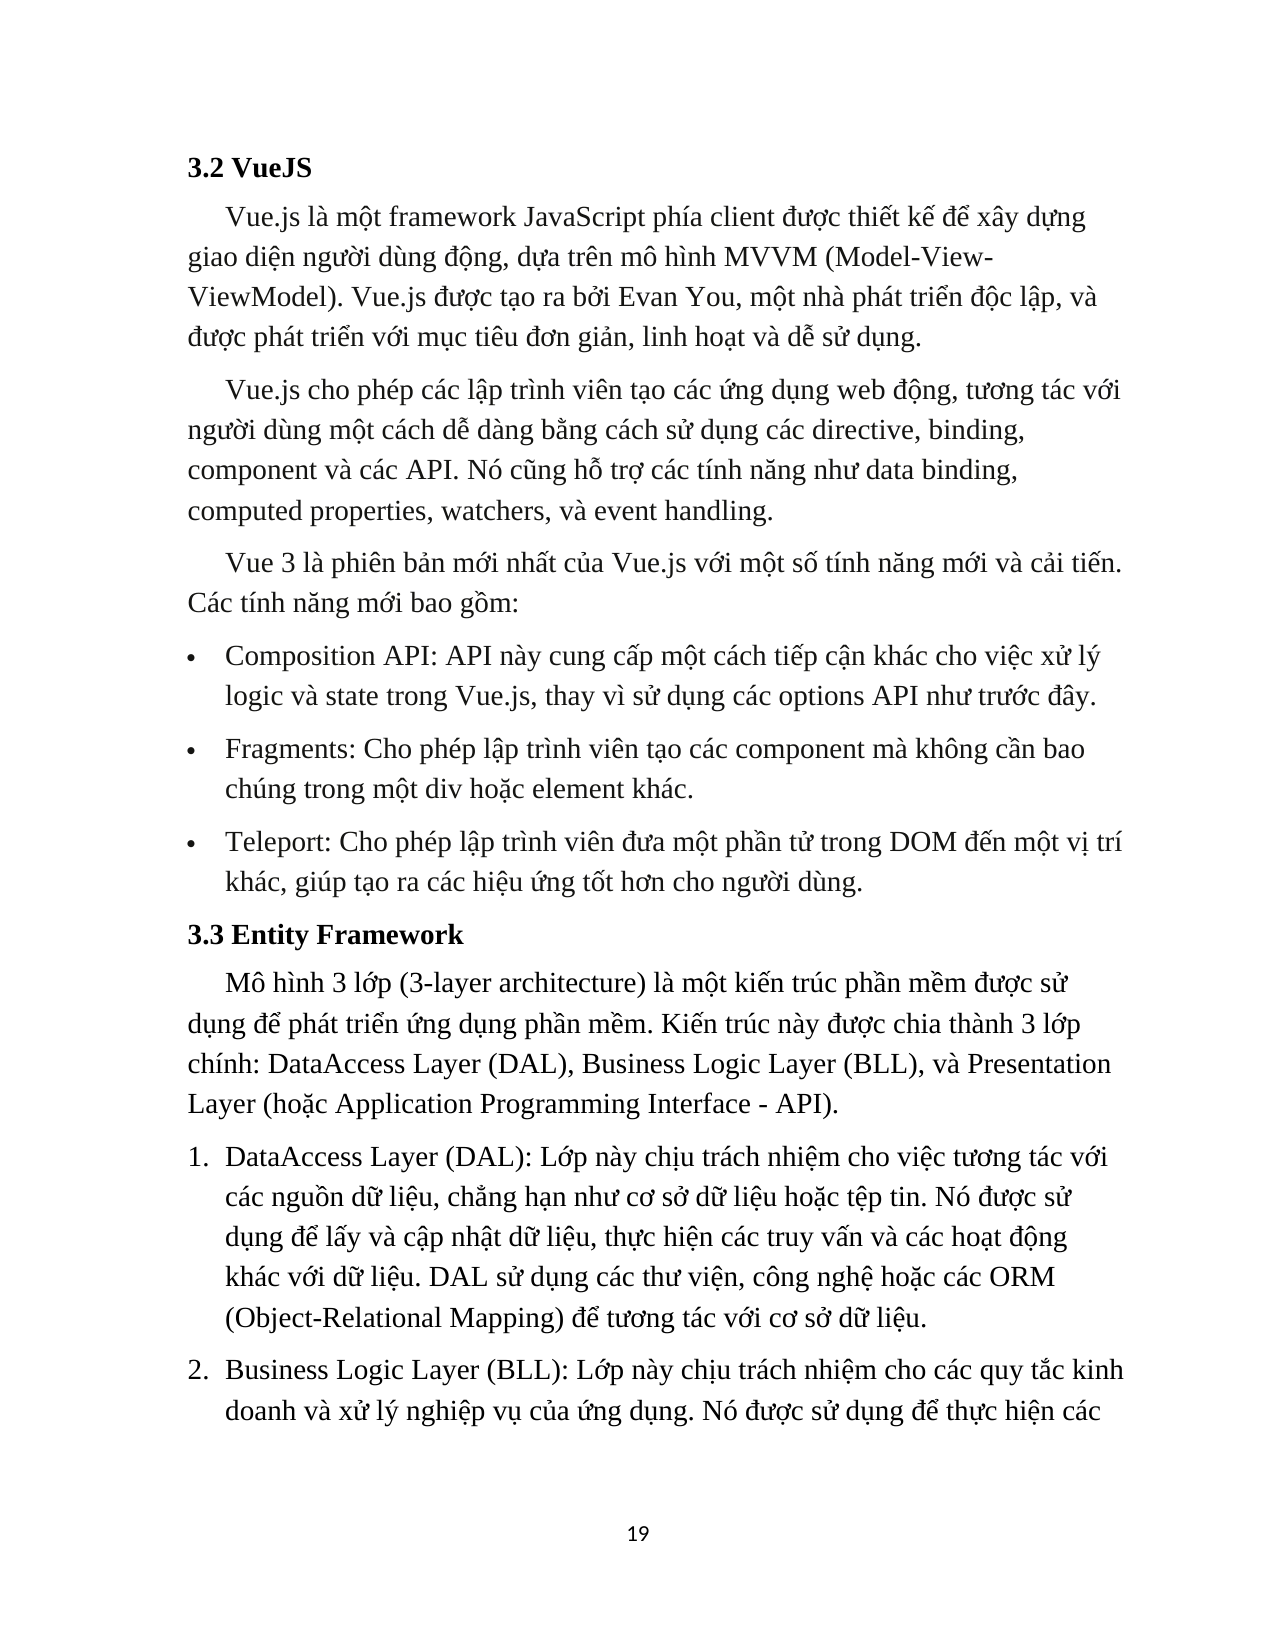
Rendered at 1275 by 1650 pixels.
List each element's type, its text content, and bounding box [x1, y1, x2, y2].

text Vue.js cho phép các lập trình viên tạo các ứng dụng web động, tương tác với người dùng một cách dễ dàng bằng cách sử dụng các directive, binding, component và các API. Nó cũng hỗ trợ các tính năng như data binding, computed properties, watchers, và event handling. [187, 372, 1125, 526]
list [187, 1352, 1125, 1426]
list DataAccess Layer (DAL): Lớp này chịu trách nhiệm cho việc tương tác với các nguồn dữ liệu, chẳng hạn như cơ sở dữ liệu hoặc tệp tin. Nó được sử dụng để lấy và cập nhật dữ liệu, thực hiện các truy vấn và các hoạt động khác với dữ liệu. DAL sử dụng các thư viện, công nghệ hoặc các ORM (Object-Relational Mapping) để tương tác với cơ sở dữ liệu. [187, 1139, 1125, 1333]
subtitle 3.2 VueJS [150, 150, 1125, 183]
list Teleport: Cho phép lập trình viên đưa một phần tử trong DOM đến một vị trí khác, giúp tạo ra các hiệu ứng tốt hơn cho người dùng. [187, 824, 1125, 898]
text Vue 3 là phiên bản mới nhất của Vue.js với một số tính năng mới và cải tiến. Các tính năng mới bao gồm: [187, 545, 1125, 619]
text Mô hình 3 lớp (3-layer architecture) là một kiến trúc phần mềm được sử dụng để phát triển ứng dụng phần mềm. Kiến trúc này được chia thành 3 lớp chính: DataAccess Layer (DAL), Business Logic Layer (BLL), và Presentation Layer (hoặc Application Programming Interface - API). [187, 966, 1125, 1120]
text Vue.js là một framework JavaScript phía client được thiết kế để xây dựng giao diện người dùng động, dựa trên mô hình MVVM (Model-View-ViewModel). Vue.js được tạo ra bởi Evan You, một nhà phát triển độc lập, và được phát triển với mục tiêu đơn giản, linh hoạt và dễ sử dụng. [187, 199, 1125, 353]
list Fragments: Cho phép lập trình viên tạo các component mà không cần bao chúng trong một div hoặc element khác. [187, 731, 1125, 805]
subtitle 3.3 Entity Framework [150, 917, 1125, 951]
list Composition API: API này cung cấp một cách tiếp cận khác cho việc xử lý logic và state trong Vue.js, thay vì sử dụng các options API như trước đây. [187, 638, 1125, 712]
